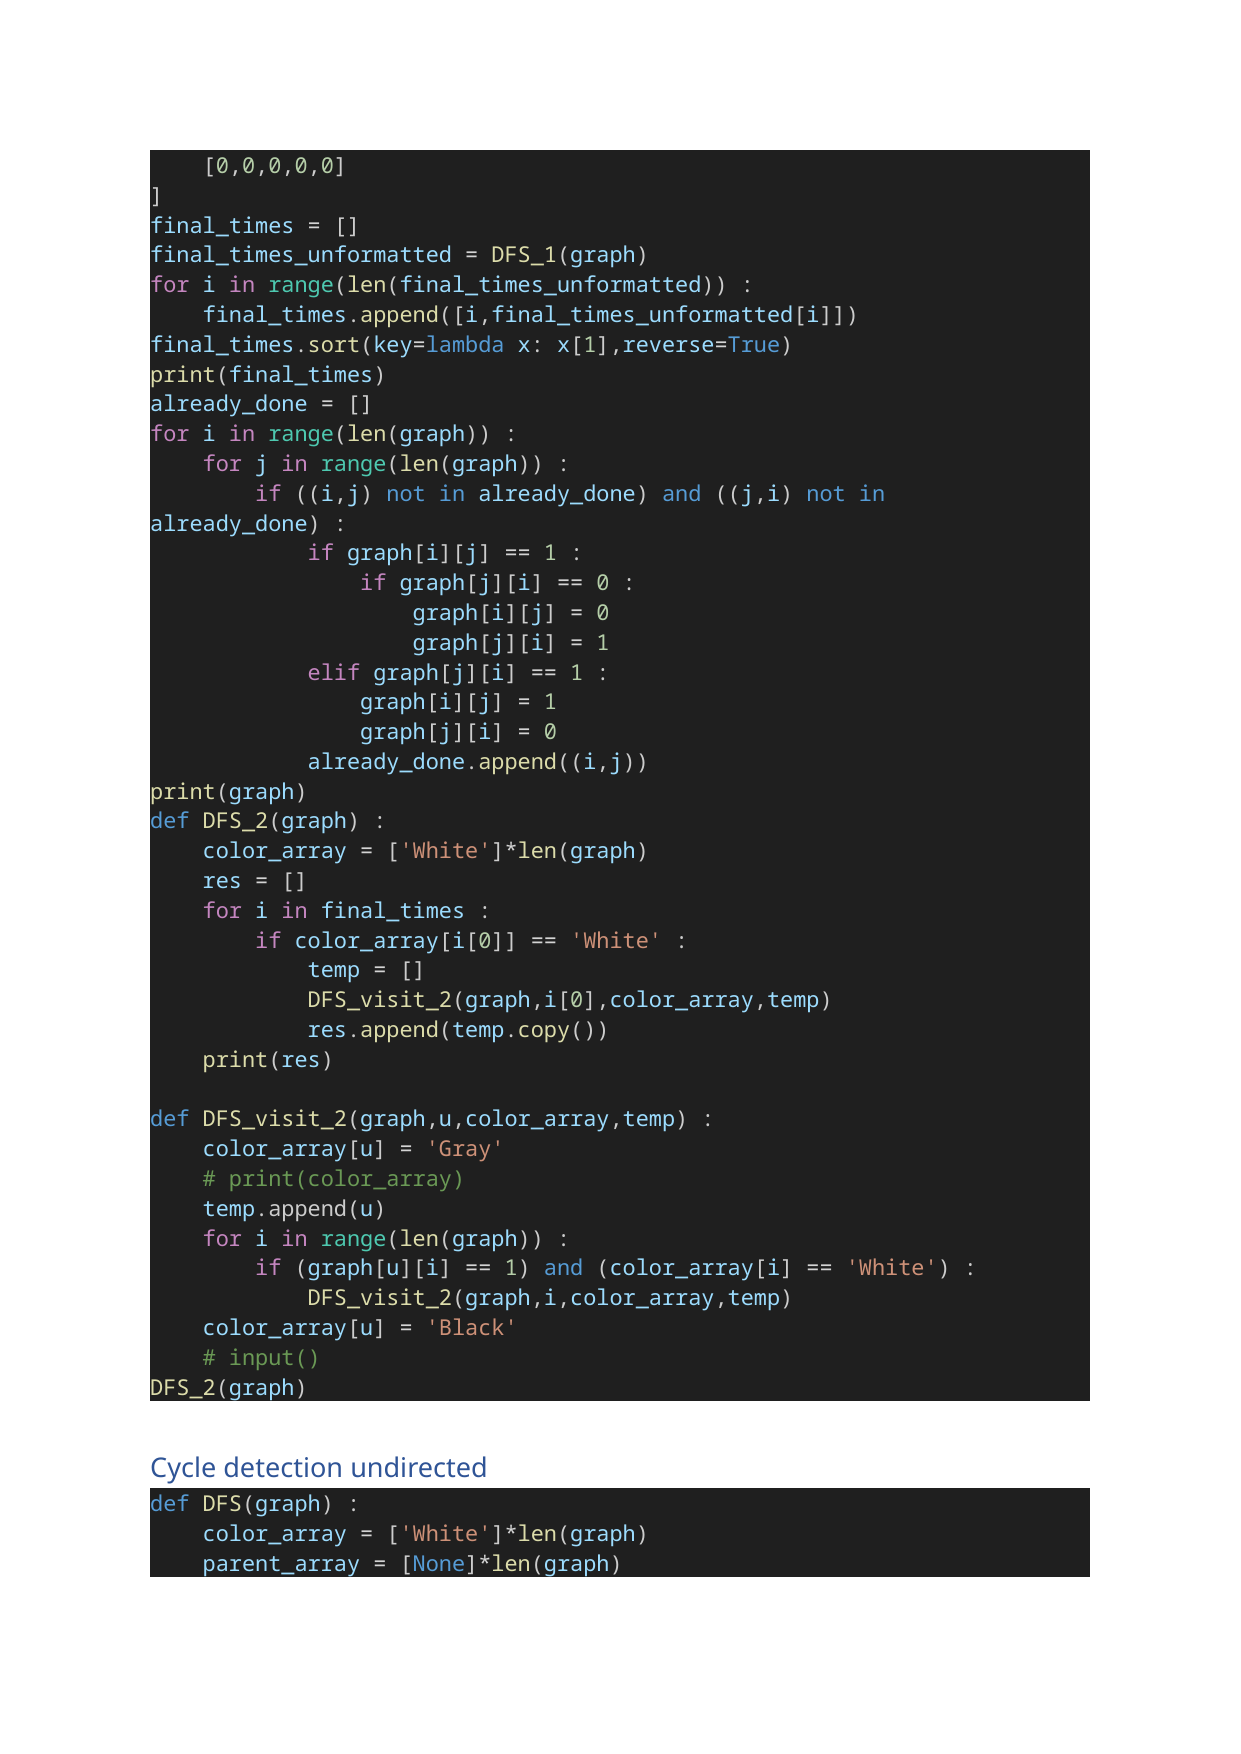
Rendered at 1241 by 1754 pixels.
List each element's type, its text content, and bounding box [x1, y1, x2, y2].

text graph[j][i] = 0 [150, 716, 1090, 746]
text color_array = ['White']*len(graph) [150, 835, 1090, 865]
text color_array[u] = 'Black' [150, 1312, 1090, 1342]
text temp.append(u) [150, 1193, 1090, 1222]
text # print(color_array) [150, 1163, 1090, 1193]
text final_times = [] [150, 209, 1090, 239]
text color_array[u] = 'Gray' [150, 1133, 1090, 1163]
text graph[i][j] = 1 [150, 686, 1090, 716]
text DFS_visit_2(graph,i[0],color_array,temp) [150, 984, 1090, 1014]
text already_done = [] [150, 388, 1090, 418]
text res = [] [150, 865, 1090, 895]
text for i in range(len(final_times_unformatted)) : [150, 269, 1090, 299]
text res.append(temp.copy()) [150, 1014, 1090, 1044]
text for i in range(len(graph)) : [150, 418, 1090, 448]
text if color_array[i[0]] == 'White' : [150, 924, 1090, 954]
text if (graph[u][i] == 1) and (color_array[i] == 'White') : [150, 1252, 1090, 1282]
text ] [150, 180, 1090, 209]
text def DFS_visit_2(graph,u,color_array,temp) : [150, 1103, 1090, 1133]
text final_times.sort(key=lambda x: x[1],reverse=True) [150, 329, 1090, 358]
text already_done.append((i,j)) [150, 746, 1090, 776]
text temp = [] [150, 954, 1090, 984]
text elif graph[j][i] == 1 : [150, 656, 1090, 686]
text print(graph) [150, 776, 1090, 805]
text for j in range(len(graph)) : [150, 448, 1090, 478]
text DFS_2(graph) [150, 1371, 1090, 1401]
text graph[j][i] = 1 [150, 627, 1090, 656]
text for i in range(len(graph)) : [150, 1222, 1090, 1252]
text final_times_unformatted = DFS_1(graph) [150, 239, 1090, 269]
text def DFS(graph) : [150, 1488, 1090, 1518]
text [0,0,0,0,0] [150, 150, 1090, 180]
text color_array = ['White']*len(graph) [150, 1518, 1090, 1547]
text graph[i][j] = 0 [150, 597, 1090, 627]
subtitle Cycle detection undirected [150, 1448, 1090, 1485]
text print(final_times) [150, 358, 1090, 388]
text if ((i,j) not in already_done) and ((j,i) not in already_done) : [150, 478, 1090, 537]
text final_times.append([i,final_times_unformatted[i]]) [150, 299, 1090, 329]
text if graph[j][i] == 0 : [150, 567, 1090, 597]
text def DFS_2(graph) : [150, 805, 1090, 835]
text print(res) [150, 1044, 1090, 1073]
text # input() [150, 1342, 1090, 1371]
text for i in final_times : [150, 895, 1090, 924]
text if graph[i][j] == 1 : [150, 537, 1090, 567]
text DFS_visit_2(graph,i,color_array,temp) [150, 1282, 1090, 1312]
text parent_array = [None]*len(graph) [150, 1547, 1090, 1577]
